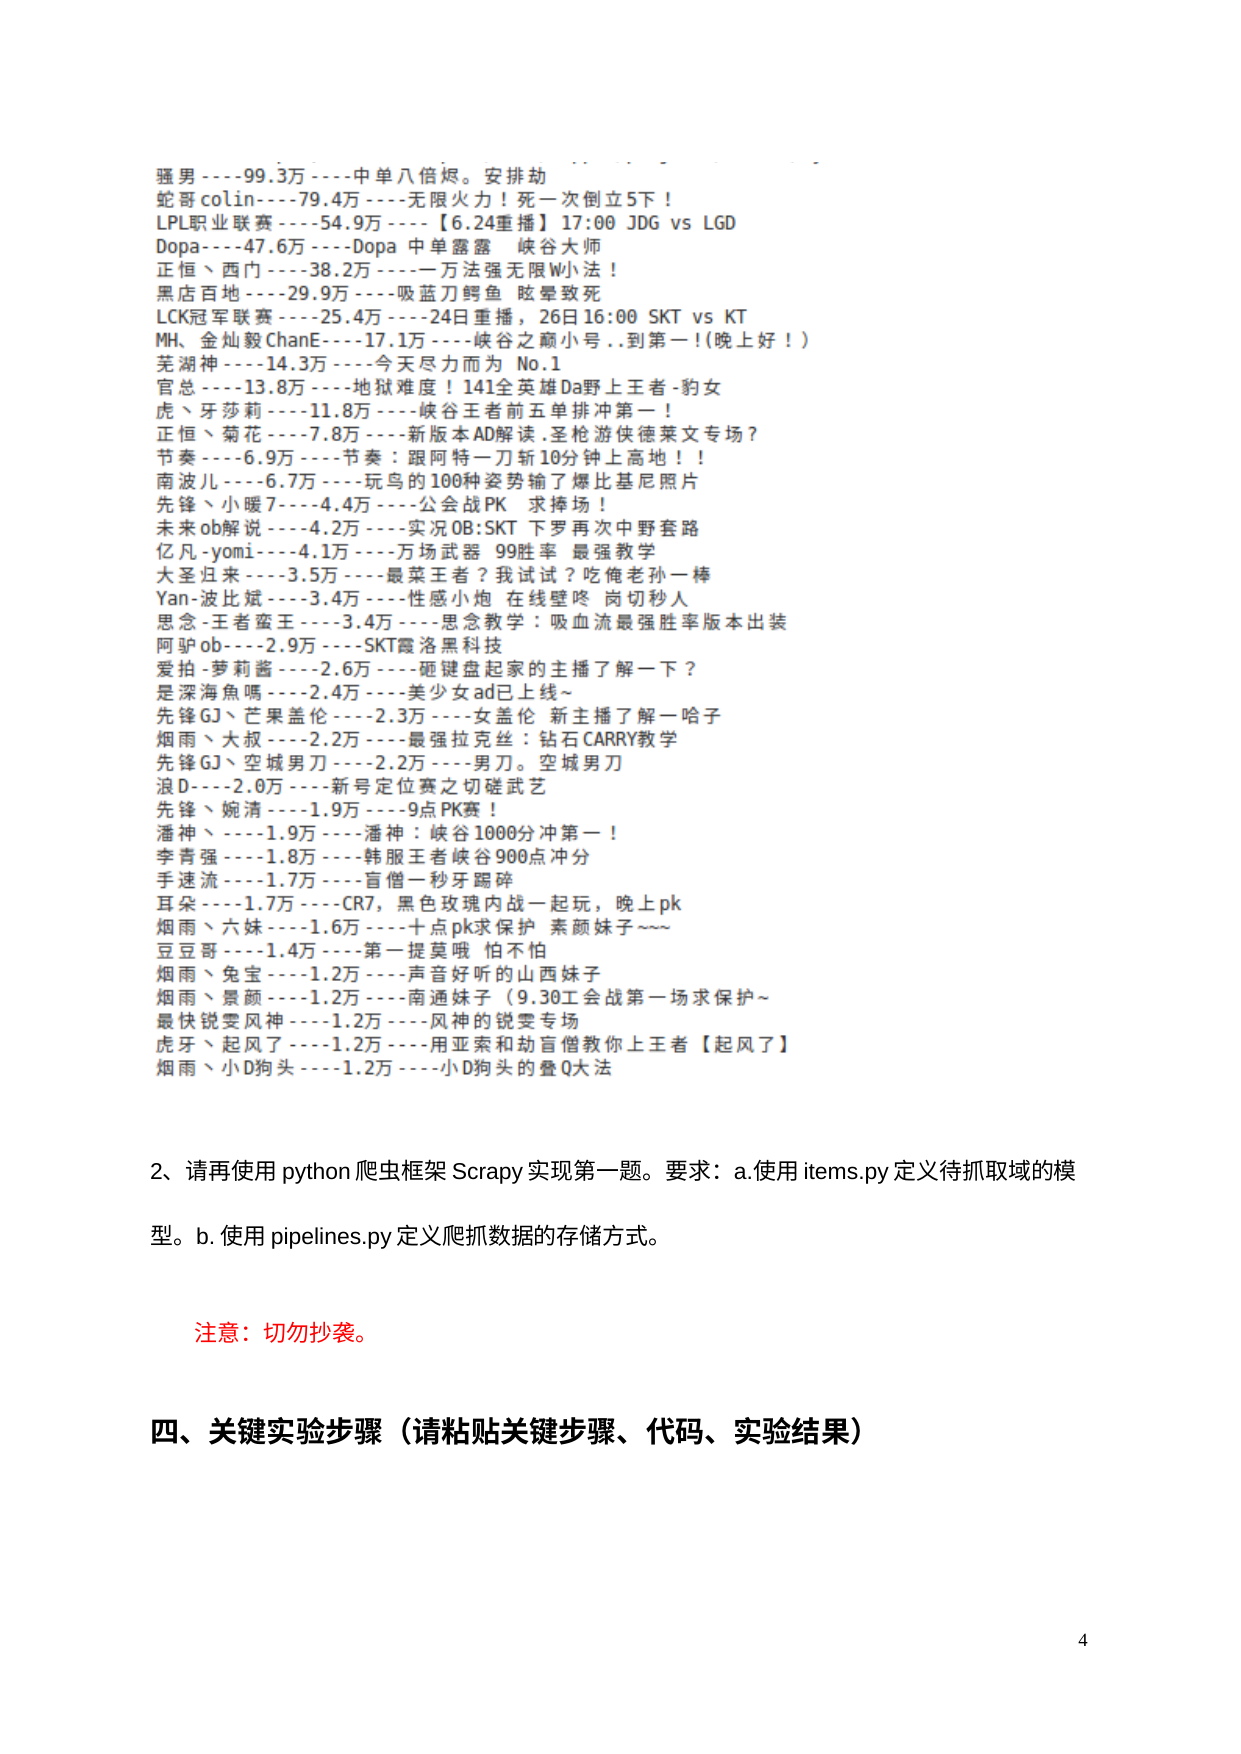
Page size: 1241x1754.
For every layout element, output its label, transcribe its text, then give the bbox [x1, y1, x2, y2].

text 注意：切勿抄袭。 [194, 1299, 1087, 1364]
picture [150, 162, 825, 1081]
text 2、请再使用python爬虫框架Scrapy实现第一题。要求：a.使用items.py定义待抓取域的模型。b. 使用pipelines.py定义爬抓数据的存储方式。 [150, 1137, 1087, 1267]
text 四、关键实验步骤（请粘贴关键步骤、代码、实验结果） [150, 1397, 1087, 1462]
